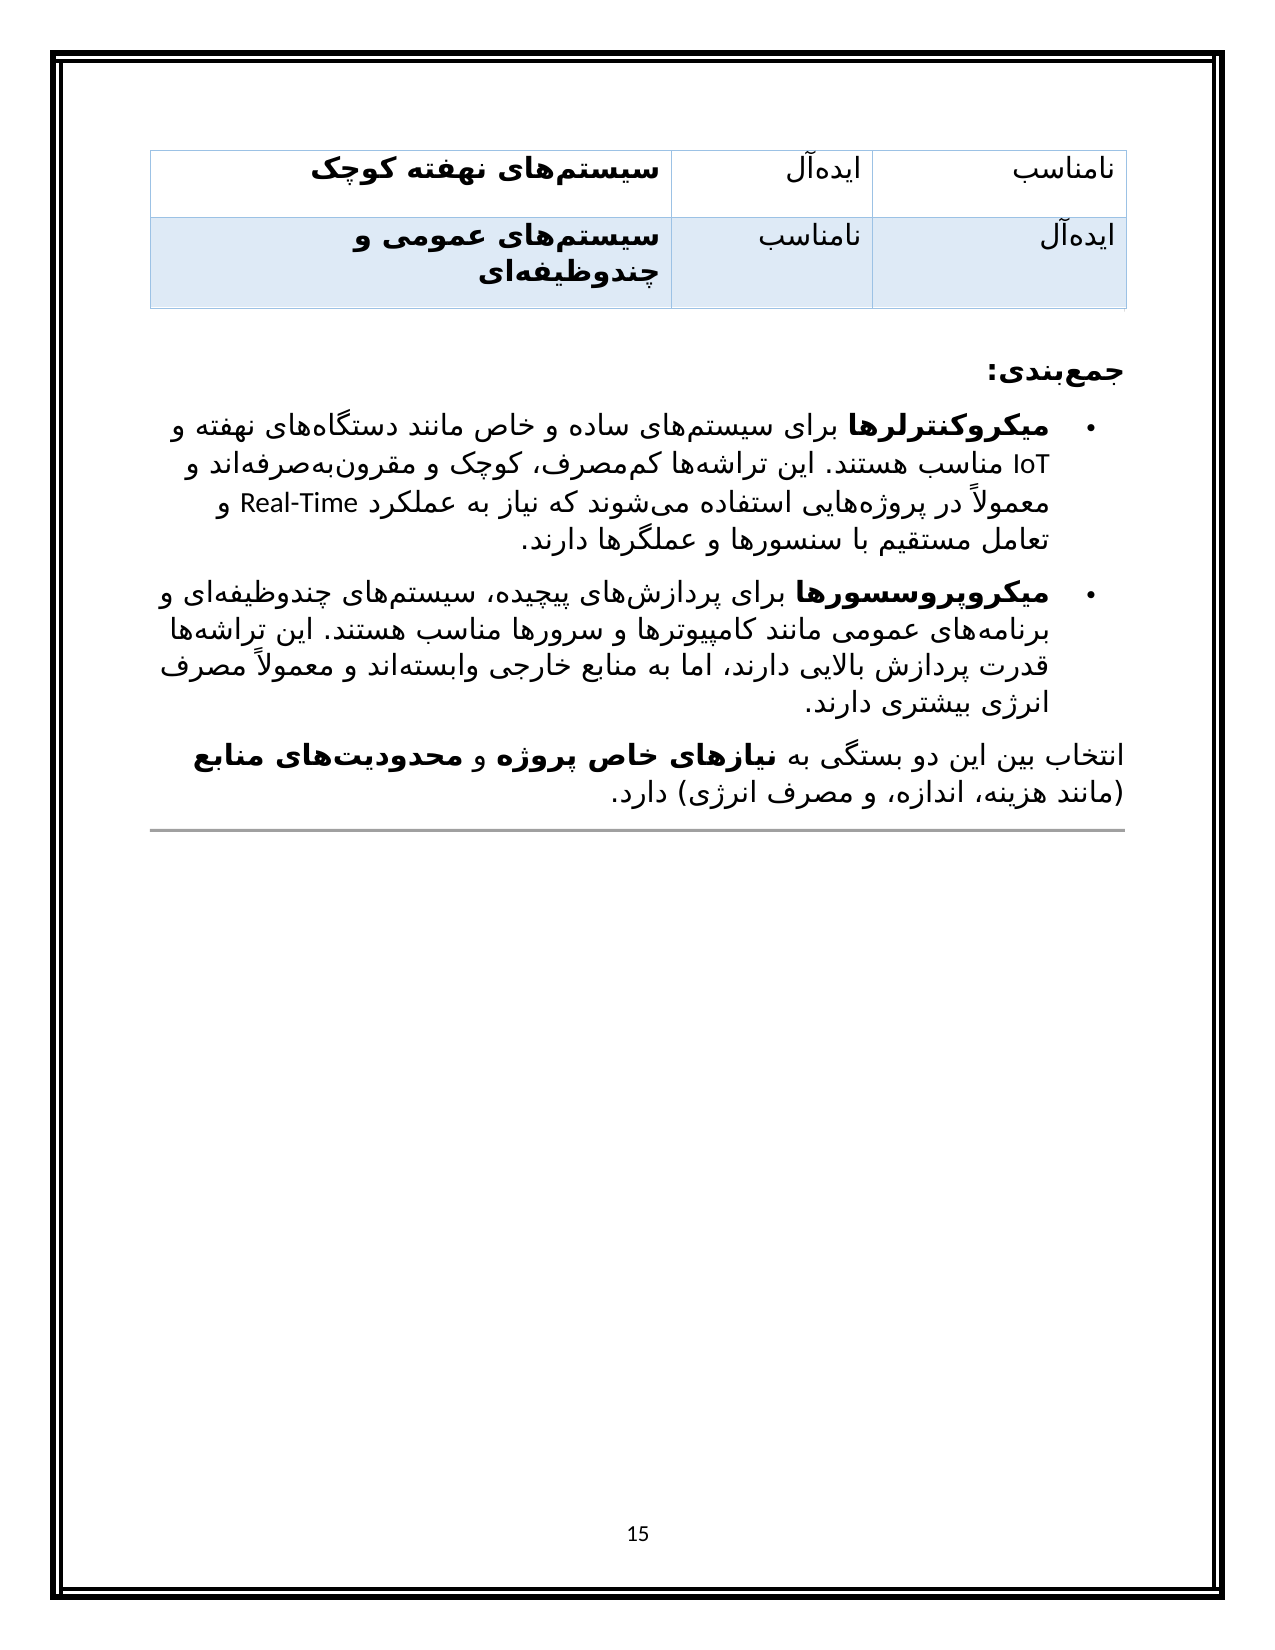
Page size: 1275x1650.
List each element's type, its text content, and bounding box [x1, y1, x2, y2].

table_cell ایده‌آل [873, 218, 1126, 307]
table_cell سیستم‌های عمومی و چندوظیفه‌ای [151, 218, 671, 307]
text جمع‌بندی: [150, 354, 1125, 388]
table_cell سیستم‌های نهفته کوچک [151, 151, 671, 217]
table_cell ایده‌آل [672, 151, 872, 217]
text انتخاب بین این دو بستگی به نیازهای خاص پروژه و محدودیت‌های منابع (مانند هزینه، اندازه، و مصرف انرژی) دارد. [150, 739, 1125, 809]
table_cell نامناسب [672, 218, 872, 307]
list میکروکنترلرها برای سیستم‌های ساده و خاص مانند دستگاه‌های نهفته و IoT مناسب هستند. این تراشه‌ها کم‌مصرف، کوچک و مقرون‌به‌صرفه‌اند و معمولاً در پروژه‌هایی استفاده می‌شوند که نیاز به عملکرد Real-Time و تعامل مستقیم با سنسورها و عملگرها دارند. [150, 407, 1087, 556]
table_cell نامناسب [873, 151, 1126, 217]
list میکروپروسسورها برای پردازش‌های پیچیده، سیستم‌های چندوظیفه‌ای و برنامه‌های عمومی مانند کامپیوترها و سرورها مناسب هستند. این تراشه‌ها قدرت پردازش بالایی دارند، اما به منابع خارجی وابسته‌اند و معمولاً مصرف انرژی بیشتری دارند. [150, 575, 1087, 719]
